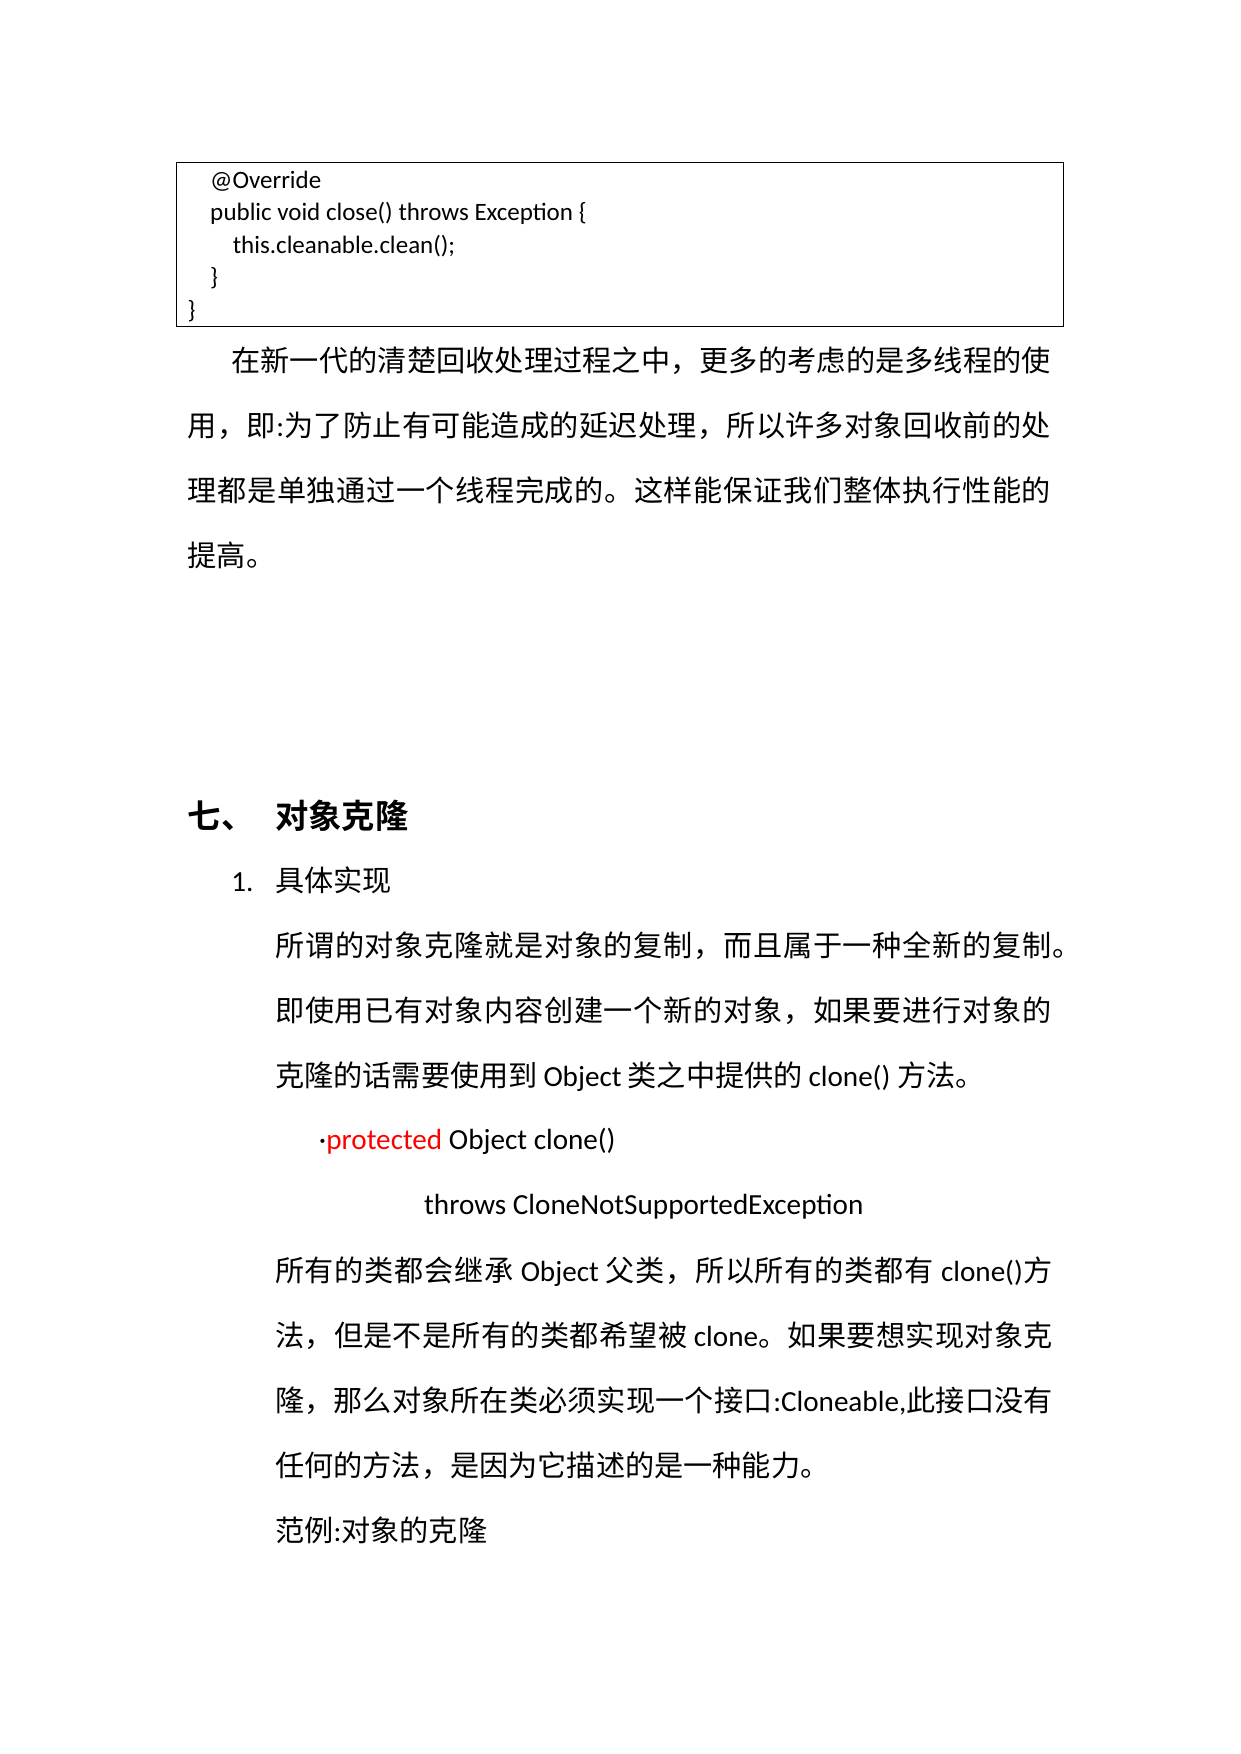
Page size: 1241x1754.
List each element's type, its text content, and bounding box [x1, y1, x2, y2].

list ·protected Object clone() [275, 1107, 1053, 1172]
list 具体实现 [187, 847, 1053, 912]
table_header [177, 163, 1063, 326]
list 在新一代的清楚回收处理过程之中，更多的考虑的是多线程的使用，即:为了防止有可能造成的延迟处理，所以许多对象回收前的处理都是单独通过一个线程完成的。这样能保证我们整体执行性能的提高。 [187, 327, 1053, 587]
list 对象克隆 [187, 782, 1053, 847]
list throws CloneNotSupportedException [275, 1172, 1053, 1237]
list 所谓的对象克隆就是对象的复制，而且属于一种全新的复制。即使用已有对象内容创建一个新的对象，如果要进行对象的克隆的话需要使用到Object类之中提供的clone() 方法。 [275, 912, 1053, 1107]
list 所有的类都会继承Object父类，所以所有的类都有clone()方法，但是不是所有的类都希望被clone。如果要想实现对象克隆，那么对象所在类必须实现一个接口:Cloneable,此接口没有任何的方法，是因为它描述的是一种能力。 [275, 1237, 1053, 1497]
list 范例:对象的克隆 [275, 1497, 1053, 1562]
